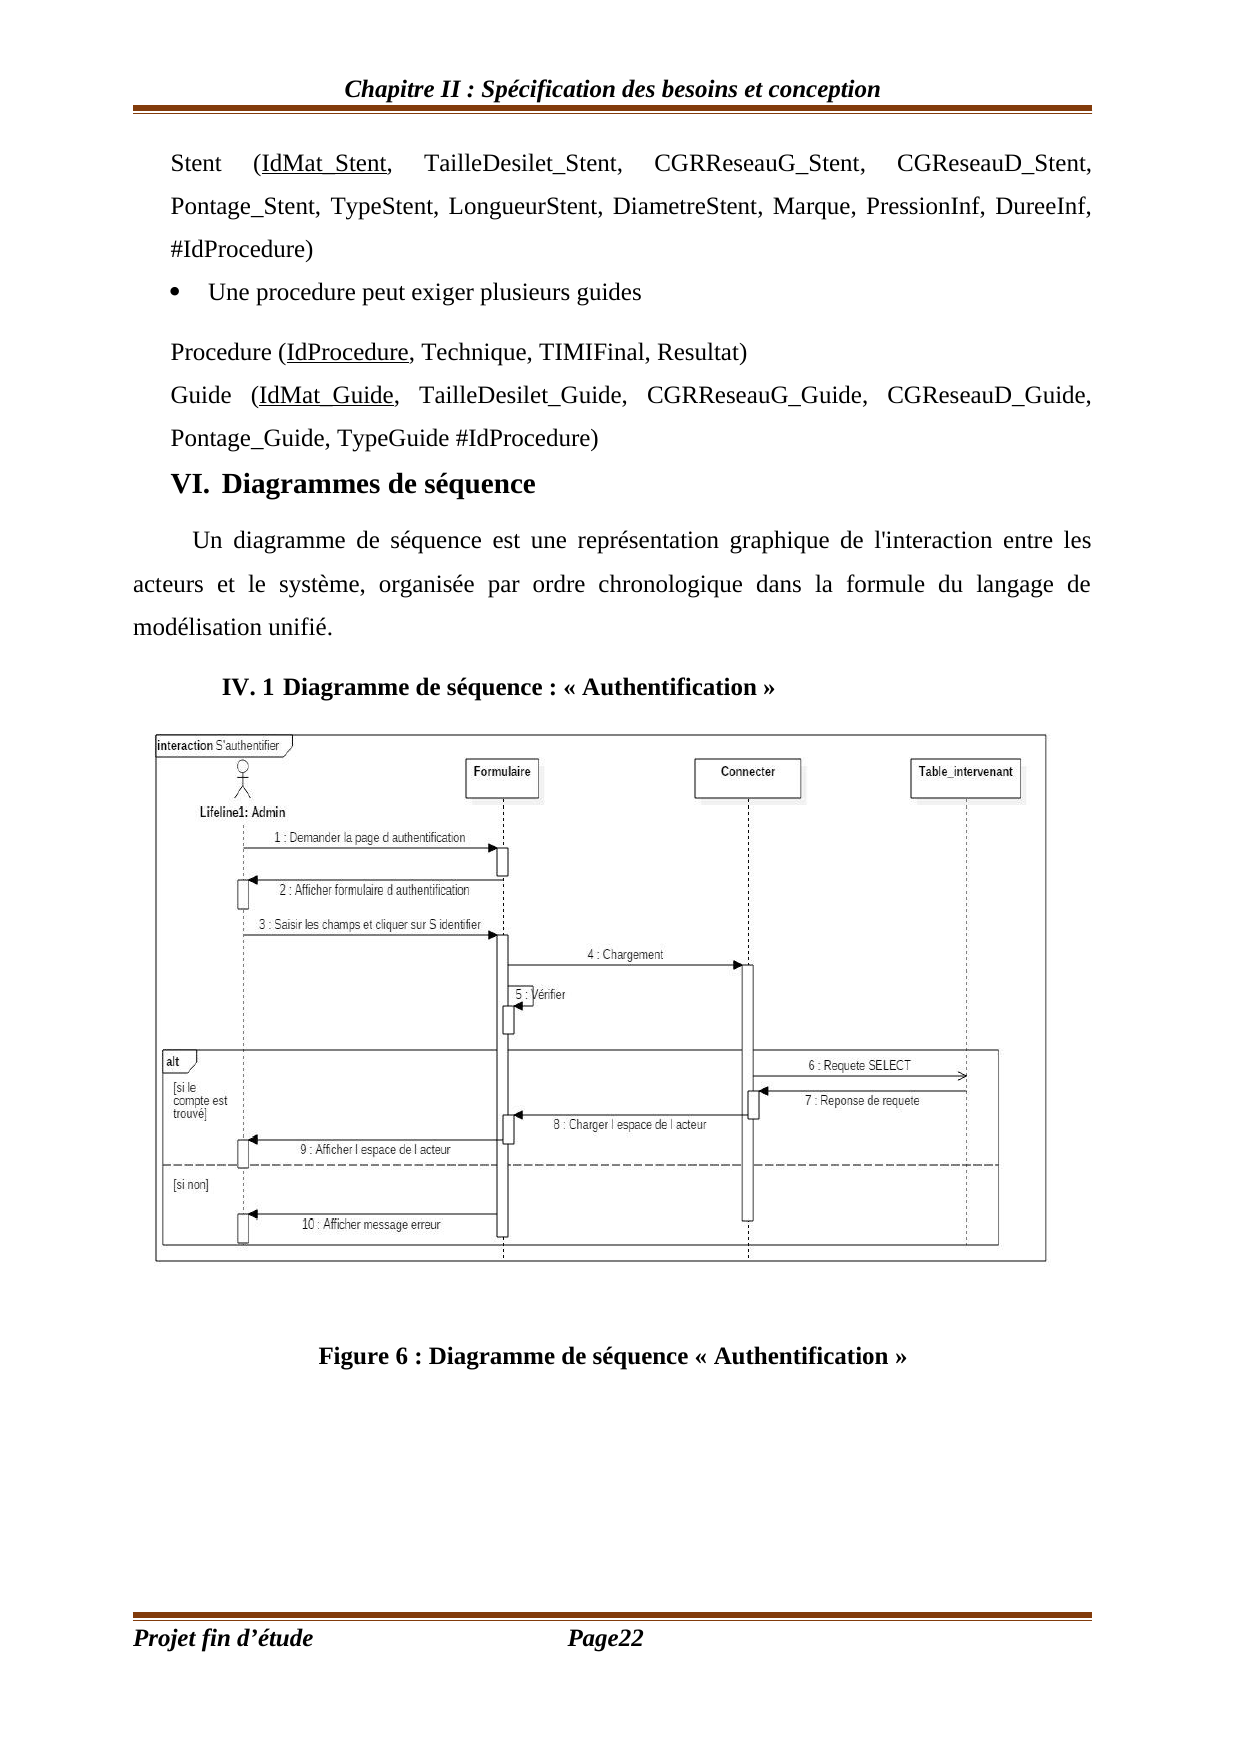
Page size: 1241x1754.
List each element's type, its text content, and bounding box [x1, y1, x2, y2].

text Procedure (IdProcedure, Technique, TIMIFinal, Resultat) [133, 337, 1092, 366]
text Un diagramme de séquence est une représentation graphique de l'interaction entre les acteurs et le système, organisée par ordre chronologique dans la formule du langage de modélisation unifié. [133, 526, 1092, 641]
subtitle Figure 6 : Diagramme de séquence « Authentification » [133, 1341, 1092, 1370]
list Diagrammes de séquence [170, 466, 1092, 500]
picture [147, 725, 1079, 1302]
list Une procedure peut exiger plusieurs guides [170, 277, 1092, 306]
text Stent (IdMat_Stent, TailleDesilet_Stent, CGRReseauG_Stent, CGReseauD_Stent, Pontage_Stent, TypeStent, LongueurStent, DiametreStent, Marque, PressionInf, DureeInf, #IdProcedure) [170, 148, 1092, 263]
subtitle Diagramme de séquence : « Authentification » [192, 672, 1092, 700]
text Guide (IdMat_Guide, TailleDesilet_Guide, CGRReseauG_Guide, CGReseauD_Guide, Pontage_Guide, TypeGuide #IdProcedure) [170, 380, 1092, 452]
